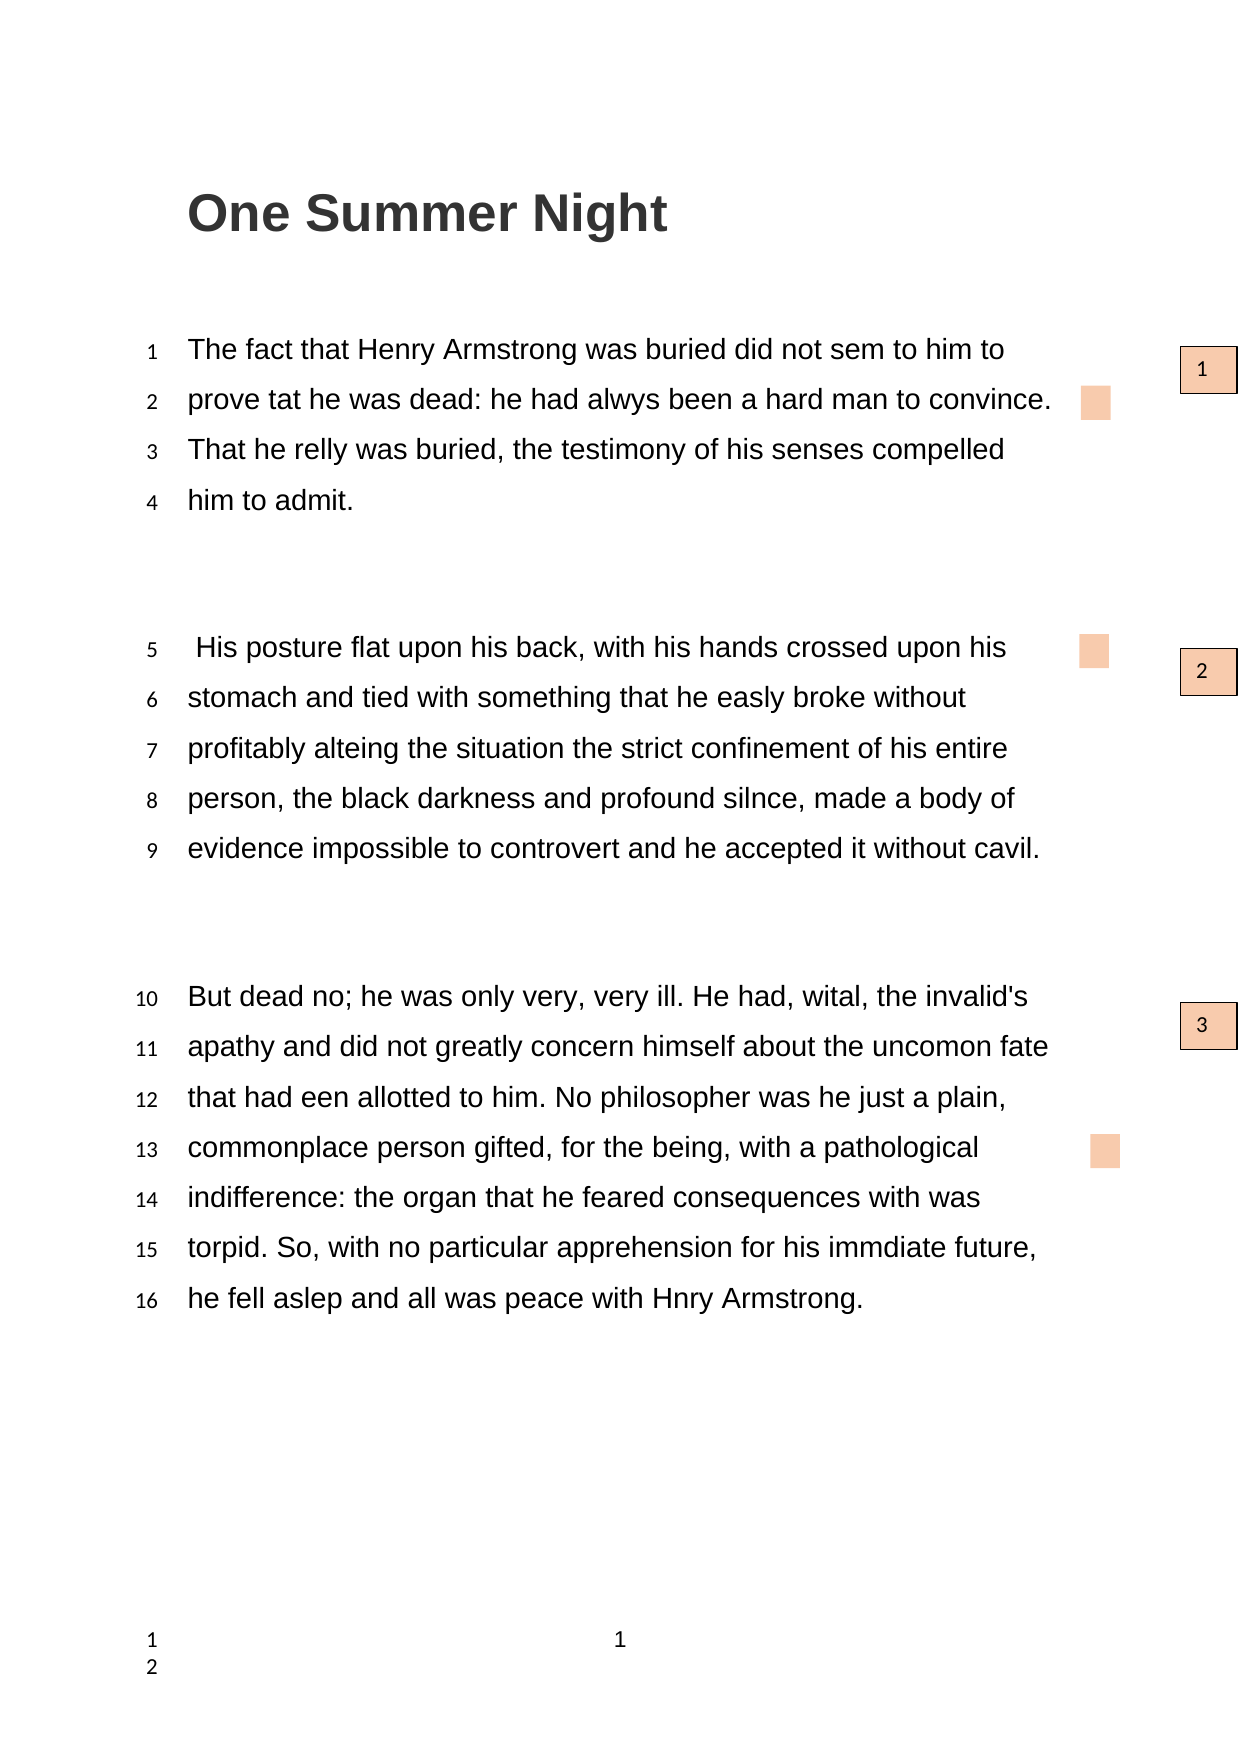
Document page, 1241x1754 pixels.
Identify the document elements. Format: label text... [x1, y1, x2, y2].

subtitle One Summer Night [187, 181, 1053, 242]
text But dead no; he was only very, very ill. He had, wital, the invalid's apathy and did not greatly concern himself about the uncomon fate that had een allotted to him. No philosopher was he just a plain, commonplace person gifted, for the being, with a pathological indifference: the organ that he feared consequences with was torpid. So, with no particular apprehension for his immdiate future, he fell aslep and all was peace with Hnry Armstrong. [187, 979, 1053, 1314]
text His posture flat upon his back, with his hands crossed upon his stomach and tied with something that he easly broke without profitably alteing the situation the strict confinement of his entire person, the black darkness and profound silnce, made a body of evidence impossible to controvert and he accepted it without cavil. [187, 630, 1053, 865]
text The fact that Henry Armstrong was buried did not sem to him to prove tat he was dead: he had alwys been a hard man to convince. That he relly was buried, the testimony of his senses compelled him to admit. [187, 332, 1053, 516]
